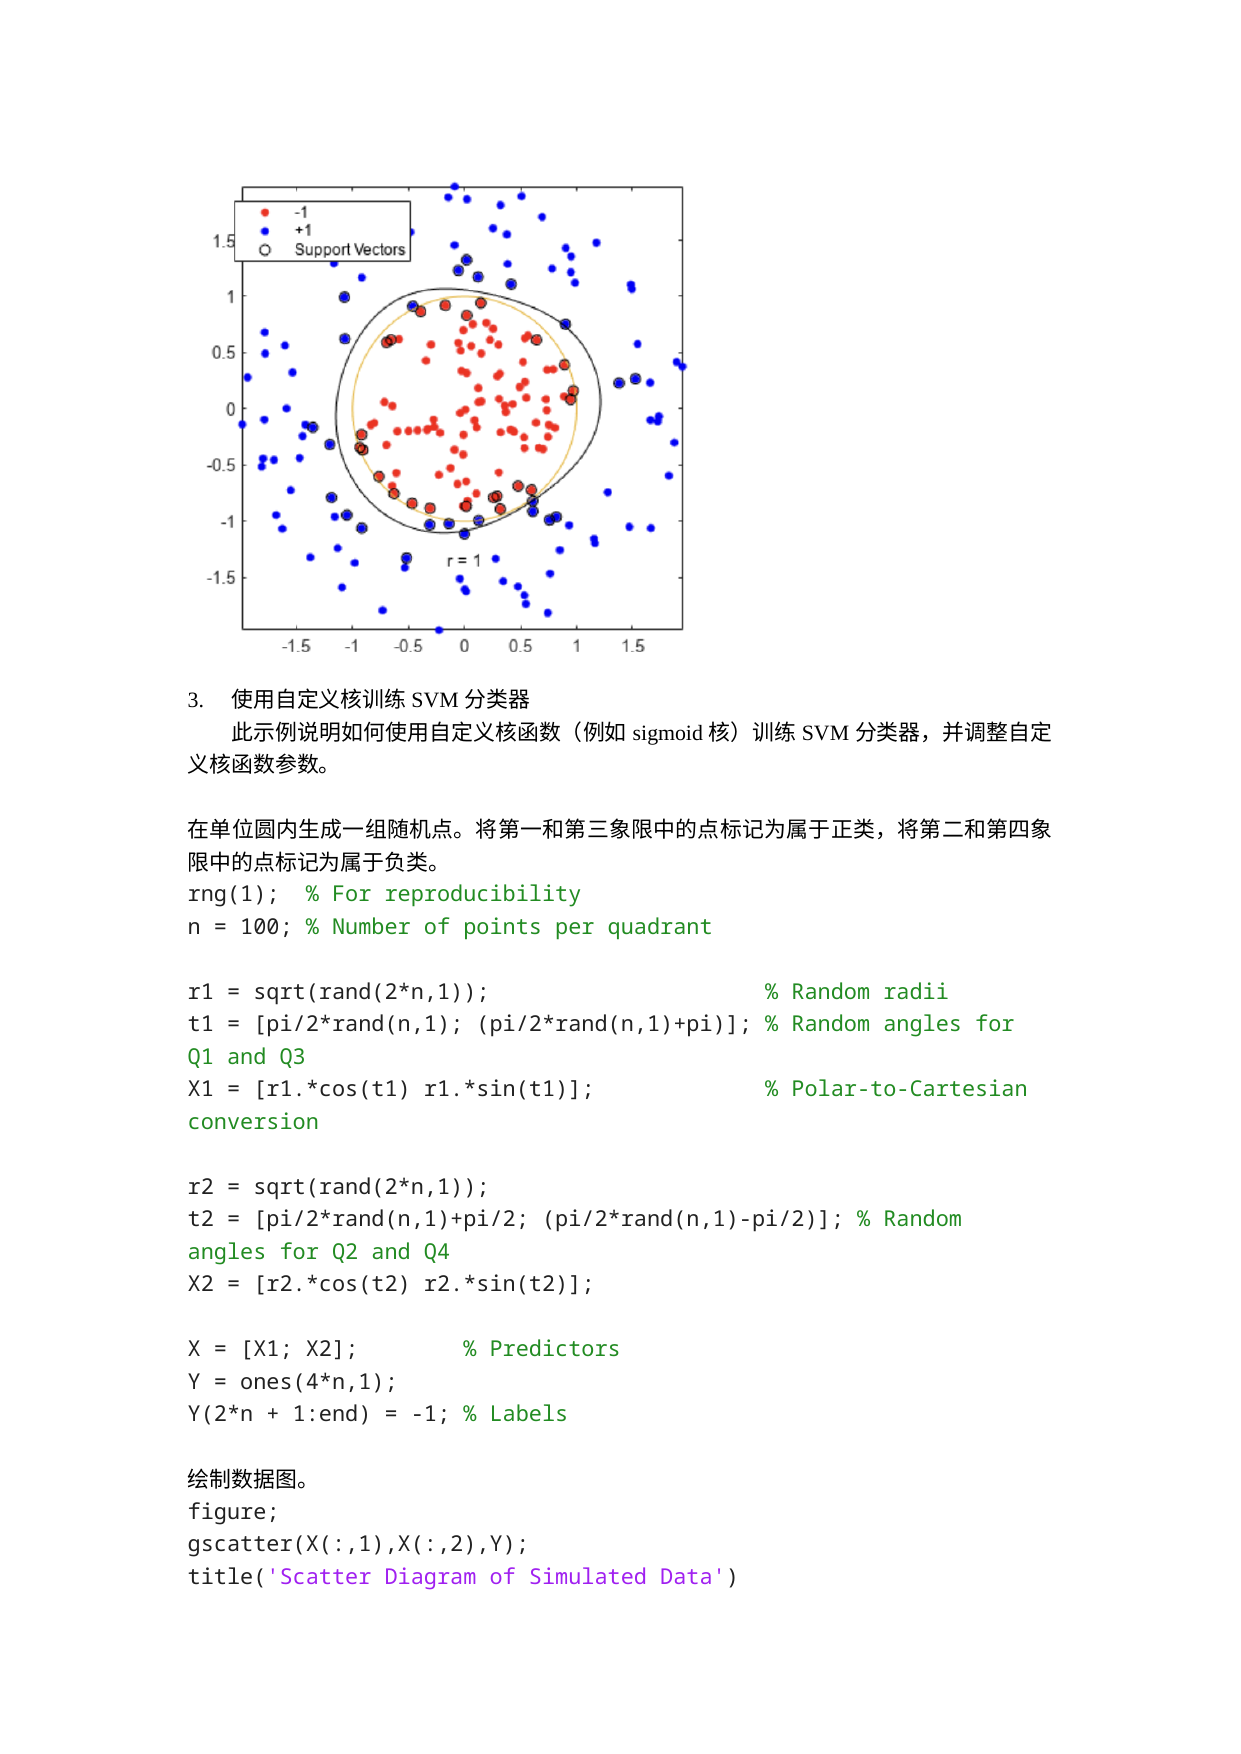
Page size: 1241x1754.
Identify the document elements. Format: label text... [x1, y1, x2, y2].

picture [187, 162, 712, 676]
text rng(1); % For reproducibility [187, 877, 1053, 909]
list 使用自定义核训练 SVM 分类器 [187, 682, 1053, 714]
text 绘制数据图。 [187, 1462, 1053, 1494]
text r1 = sqrt(rand(2*n,1)); % Random radii [187, 974, 1053, 1007]
text 在单位圆内生成一组随机点。将第一和第三象限中的点标记为属于正类，将第二和第四象限中的点标记为属于负类。 [187, 812, 1053, 877]
text Y = ones(4*n,1); [187, 1364, 1053, 1397]
text r2 = sqrt(rand(2*n,1)); [187, 1169, 1053, 1202]
text n = 100; % Number of points per quadrant [187, 909, 1053, 942]
text X2 = [r2.*cos(t2) r2.*sin(t2)]; [187, 1267, 1053, 1299]
text t2 = [pi/2*rand(n,1)+pi/2; (pi/2*rand(n,1)-pi/2)]; % Random angles for Q2 and Q4 [187, 1202, 1053, 1267]
text X = [X1; X2]; % Predictors [187, 1332, 1053, 1364]
text 此示例说明如何使用自定义核函数（例如 sigmoid 核）训练 SVM 分类器，并调整自定义核函数参数。 [187, 714, 1053, 779]
text Y(2*n + 1:end) = -1; % Labels [187, 1397, 1053, 1429]
text figure; [187, 1494, 1053, 1527]
text t1 = [pi/2*rand(n,1); (pi/2*rand(n,1)+pi)]; % Random angles for Q1 and Q3 [187, 1007, 1053, 1072]
text X1 = [r1.*cos(t1) r1.*sin(t1)]; % Polar-to-Cartesian conversion [187, 1072, 1053, 1137]
text title('Scatter Diagram of Simulated Data') [187, 1559, 1053, 1592]
text gscatter(X(:,1),X(:,2),Y); [187, 1527, 1053, 1559]
